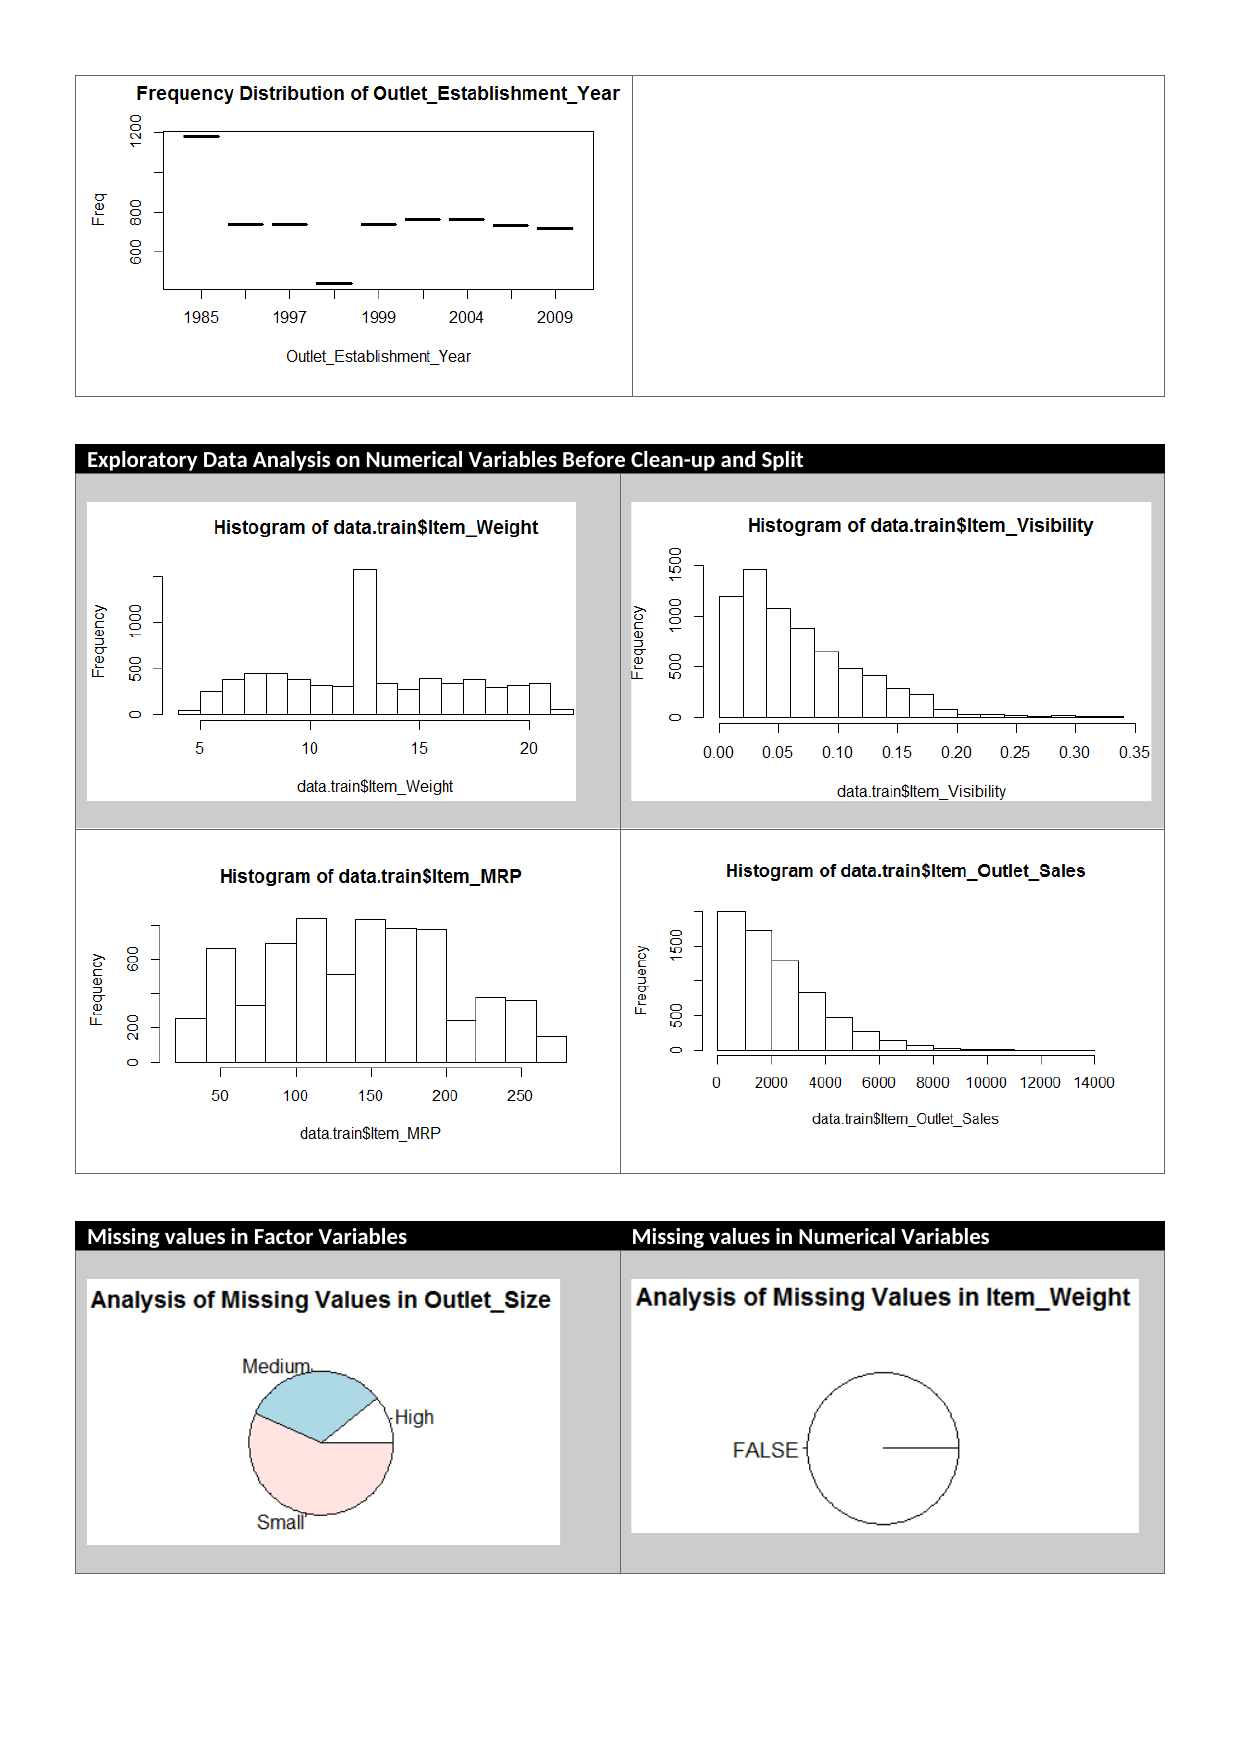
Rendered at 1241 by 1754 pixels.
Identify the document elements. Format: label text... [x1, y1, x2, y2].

table_cell [633, 76, 1164, 396]
table_cell [76, 474, 620, 828]
table_cell [621, 830, 1164, 1173]
table_cell [621, 1251, 1164, 1573]
picture [631, 857, 1118, 1129]
table_cell [621, 474, 1164, 828]
picture [86, 1279, 561, 1545]
picture [86, 857, 573, 1146]
table_header Missing values in Numerical Variables [621, 1222, 1164, 1250]
table_cell [76, 830, 620, 1173]
picture [86, 76, 622, 369]
table_header Exploratory Data Analysis on Numerical Variables Before Clean-up and Split [76, 445, 1164, 473]
picture [631, 502, 1152, 801]
table_header Missing values in Factor Variables [76, 1222, 620, 1250]
picture [86, 502, 576, 801]
table_cell [76, 1251, 620, 1573]
picture [631, 1279, 1139, 1533]
table_cell [76, 76, 632, 396]
